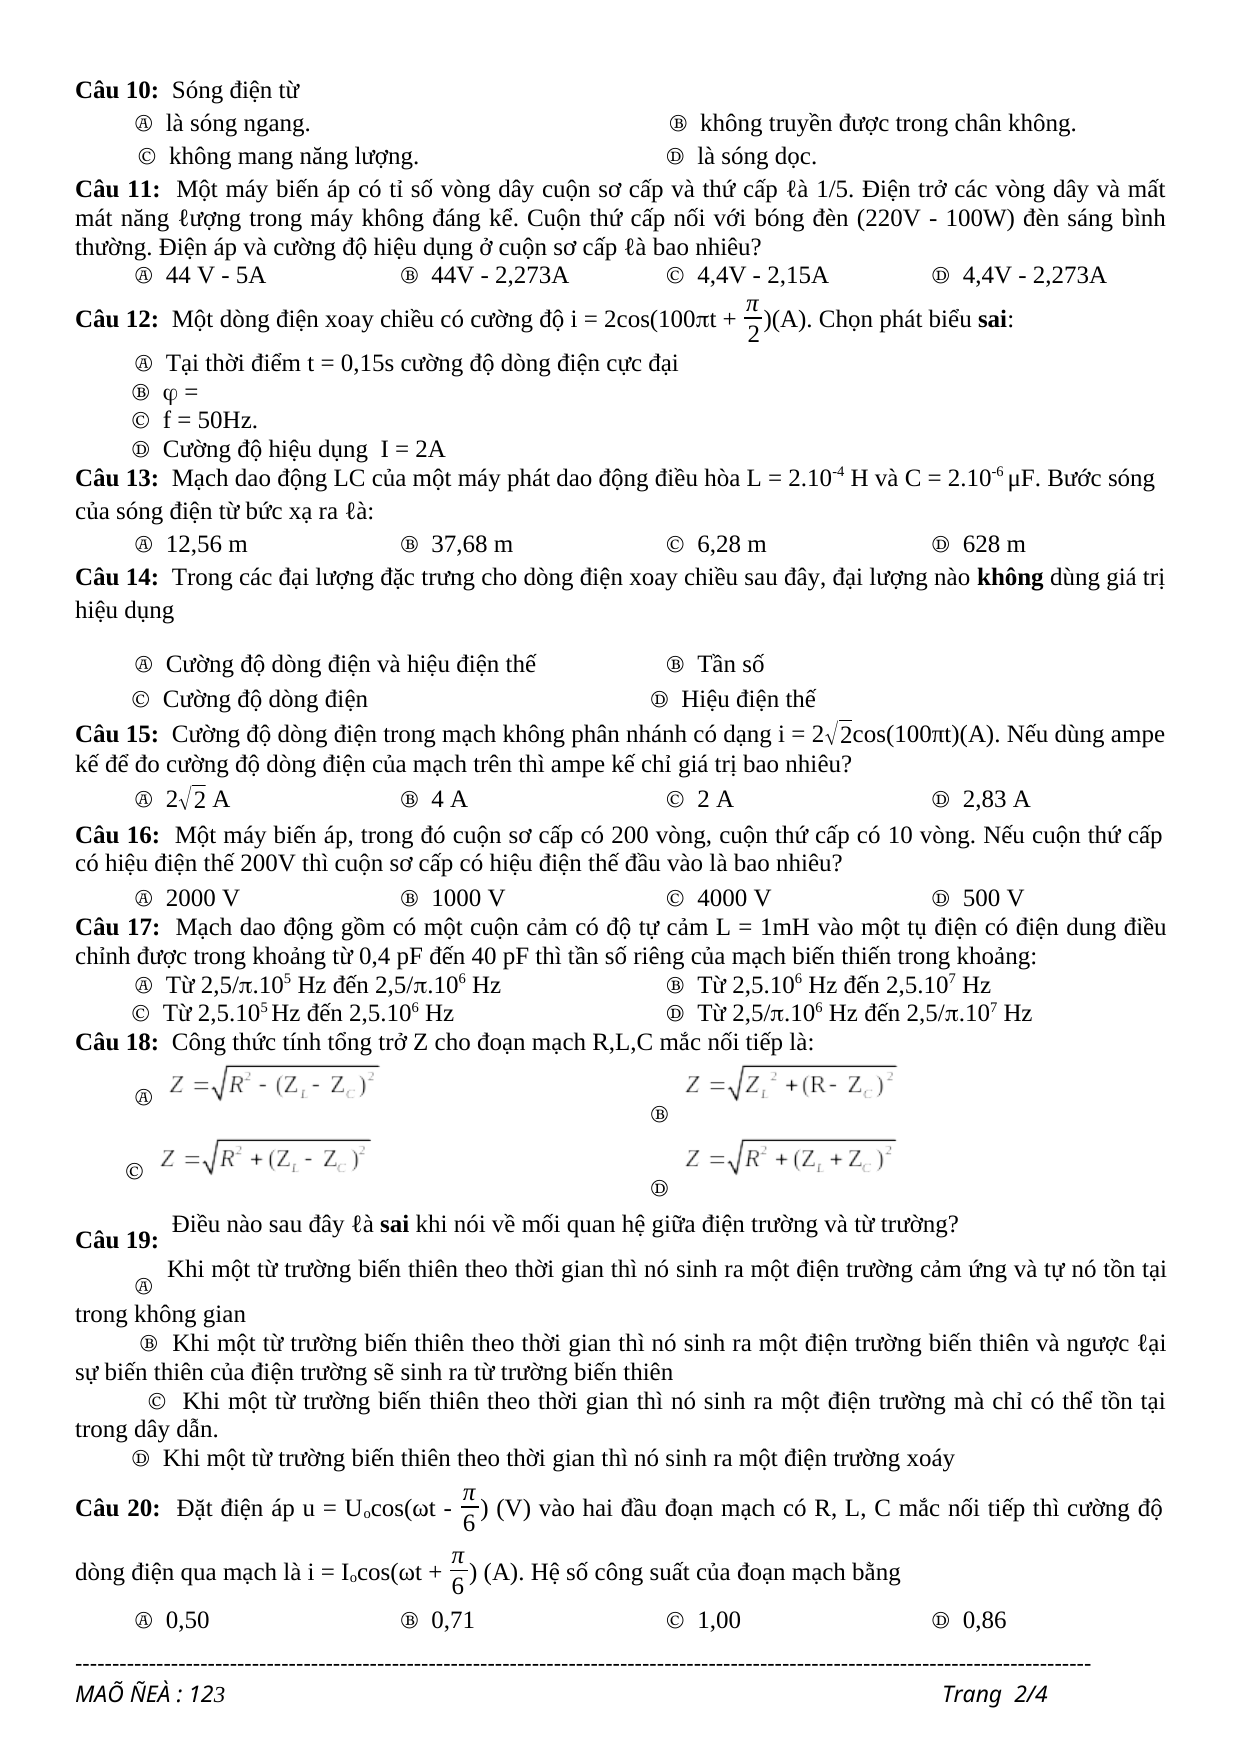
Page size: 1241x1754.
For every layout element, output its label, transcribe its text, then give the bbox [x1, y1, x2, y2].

text Ⓓ Cường độ hiệu dụng I = 2A [75, 434, 1168, 463]
text Ⓐ 44 V - 5A Ⓑ 44V - 2,273A Ⓒ 4,4V - 2,15A Ⓓ 4,4V - 2,273A [75, 260, 1168, 289]
text Ⓒ không mang năng lượng. Ⓓ là sóng dọc. [75, 141, 1165, 170]
text Ⓐ 12,56 m Ⓑ 37,68 m Ⓒ 6,28 m Ⓓ 628 m [75, 529, 1165, 558]
text Ⓓ Khi một từ trường biến thiên theo thời gian thì nó sinh ra một điện trường xoáy [75, 1443, 1168, 1472]
text Ⓒ f = 50Hz. [75, 406, 1168, 434]
text Câu 20: Đặt điện áp u = Uocos(ωt - ) (V) vào hai đầu đoạn mạch có R, L, C mắc nối tiếp thì cường độ dòng điện qua mạch là i = Iocos(ωt + ) (A). Hệ số công suất của đoạn mạch bằng [75, 1478, 1165, 1600]
text Ⓑ Khi một từ trường biến thiên theo thời gian thì nó sinh ra một điện trường biến thiên và ngược ℓại sự biến thiên của điện trường sẽ sinh ra từ trường biến thiên [75, 1328, 1168, 1386]
text Ⓒ Từ 2,5.105 Hz đến 2,5.106 Hz Ⓓ Từ 2,5/.106 Hz đến 2,5/.107 Hz [75, 998, 1168, 1027]
text Câu 10: Sóng điện từ [75, 75, 1165, 104]
text Câu 18: Công thức tính tổng trở Z cho đoạn mạch R,L,C mắc nối tiếp là: [75, 1027, 1165, 1056]
text Ⓑ = [75, 377, 1168, 406]
text Câu 16: Một máy biến áp, trong đó cuộn sơ cấp có 200 vòng, cuộn thứ cấp có 10 vòng. Nếu cuộn thứ cấp có hiệu điện thế 200V thì cuộn sơ cấp có hiệu điện thế đầu vào là bao nhiêu? [75, 820, 1165, 877]
text Ⓐ Khi một từ trường biến thiên theo thời gian thì nó sinh ra một điện trường cảm ứng và tự nó tồn tại trong không gian [75, 1254, 1168, 1328]
text Câu 14: Trong các đại lượng đặc trưng cho dòng điện xoay chiều sau đây, đại lượng nào không dùng giá trị hiệu dụng [75, 562, 1165, 624]
text Câu 19: Điều nào sau đây ℓà sai khi nói về mối quan hệ giữa điện trường và từ trường? [75, 1209, 1168, 1254]
text Câu 12: Một dòng điện xoay chiều có cường độ i = 2cos(100t + )(A). Chọn phát biểu sai: [75, 289, 1168, 348]
text Ⓐ Tại thời điểm t = 0,15s cường độ dòng điện cực đại [75, 348, 1168, 377]
text Câu 13: Mạch dao động LC của một máy phát dao động điều hòa L = 2.10-4 H và C = 2.10-6 μF. Bước sóng của sóng điện từ bức xạ ra ℓà: [75, 463, 1165, 525]
text Ⓒ Khi một từ trường biến thiên theo thời gian thì nó sinh ra một điện trường mà chỉ có thể tồn tại trong dây dẫn. [75, 1386, 1168, 1443]
text Ⓐ 2000 V Ⓑ 1000 V Ⓒ 4000 V Ⓓ 500 V [75, 883, 1165, 912]
text Ⓐ Ⓑ [75, 1060, 1165, 1128]
text Câu 15: Cường độ dòng điện trong mạch không phân nhánh có dạng i = 2cos(100πt)(A). Nếu dùng ampe kế để đo cường độ dòng điện của mạch trên thì ampe kế chỉ giá trị bao nhiêu? [75, 719, 1165, 777]
text Ⓐ là sóng ngang. Ⓑ không truyền được trong chân không. [75, 108, 1165, 137]
text Ⓐ 0,50 Ⓑ 0,71 Ⓒ 1,00 Ⓓ 0,86 [75, 1605, 1165, 1633]
text Ⓐ Từ 2,5/.105 Hz đến 2,5/.106 Hz Ⓑ Từ 2,5.106 Hz đến 2,5.107 Hz [75, 970, 1168, 998]
text Ⓒ Ⓓ [75, 1134, 1165, 1202]
text Ⓒ Cường độ dòng điện Ⓓ Hiệu điện thế [75, 684, 1165, 713]
text Ⓐ Cường độ dòng điện và hiệu điện thế Ⓑ Tần số [75, 649, 1165, 678]
text Câu 11: Một máy biến áp có tỉ số vòng dây cuộn sơ cấp và thứ cấp ℓà 1/5. Điện trở các vòng dây và mất mát năng ℓượng trong máy không đáng kể. Cuộn thứ cấp nối với bóng đèn (220V - 100W) đèn sáng bình thường. Điện áp và cường độ hiệu dụng ở cuộn sơ cấp ℓà bao nhiêu? [75, 174, 1168, 260]
text Câu 17: Mạch dao động gồm có một cuộn cảm có độ tự cảm L = 1mH vào một tụ điện có điện dung điều chỉnh được trong khoảng từ 0,4 pF đến 40 pF thì tần số riêng của mạch biến thiến trong khoảng: [75, 912, 1168, 970]
text Ⓐ 2 A Ⓑ 4 A Ⓒ 2 A Ⓓ 2,83 A [75, 784, 1165, 813]
